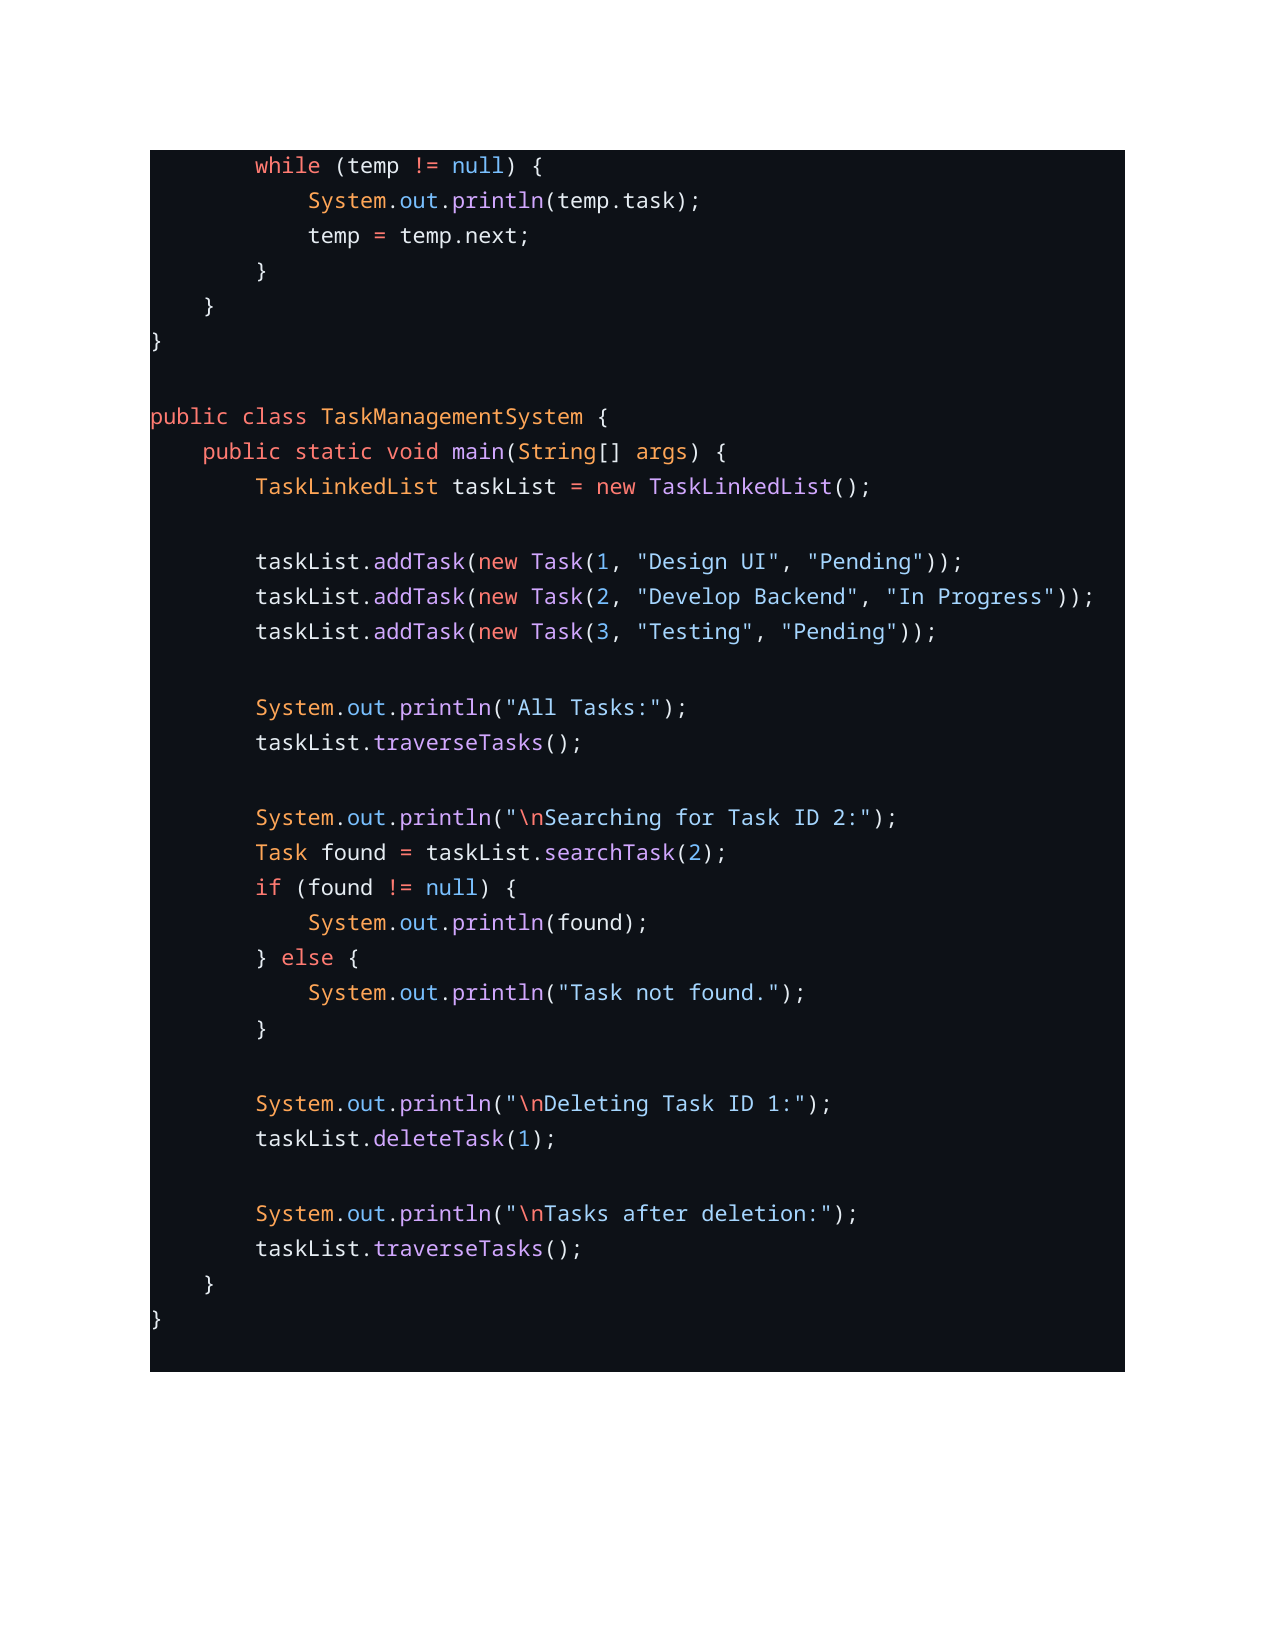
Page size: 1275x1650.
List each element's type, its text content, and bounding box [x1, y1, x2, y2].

text } [150, 1268, 1125, 1298]
text taskList.addTask(new Task(2, "Develop Backend", "In Progress")); [150, 581, 1125, 611]
text while (temp != null) { [150, 150, 1125, 180]
text public static void main(String[] args) { [150, 436, 1125, 466]
text taskList.deleteTask(1); [150, 1123, 1125, 1153]
text temp = temp.next; [150, 220, 1125, 250]
text Task found = taskList.searchTask(2); [150, 837, 1125, 867]
text System.out.println("All Tasks:"); [150, 692, 1125, 721]
text if (found != null) { [150, 872, 1125, 902]
text } [150, 1012, 1125, 1042]
text public class TaskManagementSystem { [150, 401, 1125, 431]
text System.out.println("\nSearching for Task ID 2:"); [150, 802, 1125, 832]
text taskList.addTask(new Task(3, "Testing", "Pending")); [150, 616, 1125, 646]
text } [150, 290, 1125, 320]
text System.out.println("Task not found."); [150, 977, 1125, 1007]
text System.out.println(temp.task); [150, 185, 1125, 215]
text taskList.traverseTasks(); [150, 1233, 1125, 1263]
text taskList.traverseTasks(); [150, 727, 1125, 756]
text } else { [150, 942, 1125, 972]
text } [150, 326, 1125, 355]
text System.out.println("\nDeleting Task ID 1:"); [150, 1088, 1125, 1117]
text } [150, 1303, 1125, 1333]
text System.out.println(found); [150, 907, 1125, 937]
text } [150, 255, 1125, 285]
text System.out.println("\nTasks after deletion:"); [150, 1198, 1125, 1228]
text TaskLinkedList taskList = new TaskLinkedList(); [150, 471, 1125, 501]
text taskList.addTask(new Task(1, "Design UI", "Pending")); [150, 546, 1125, 576]
